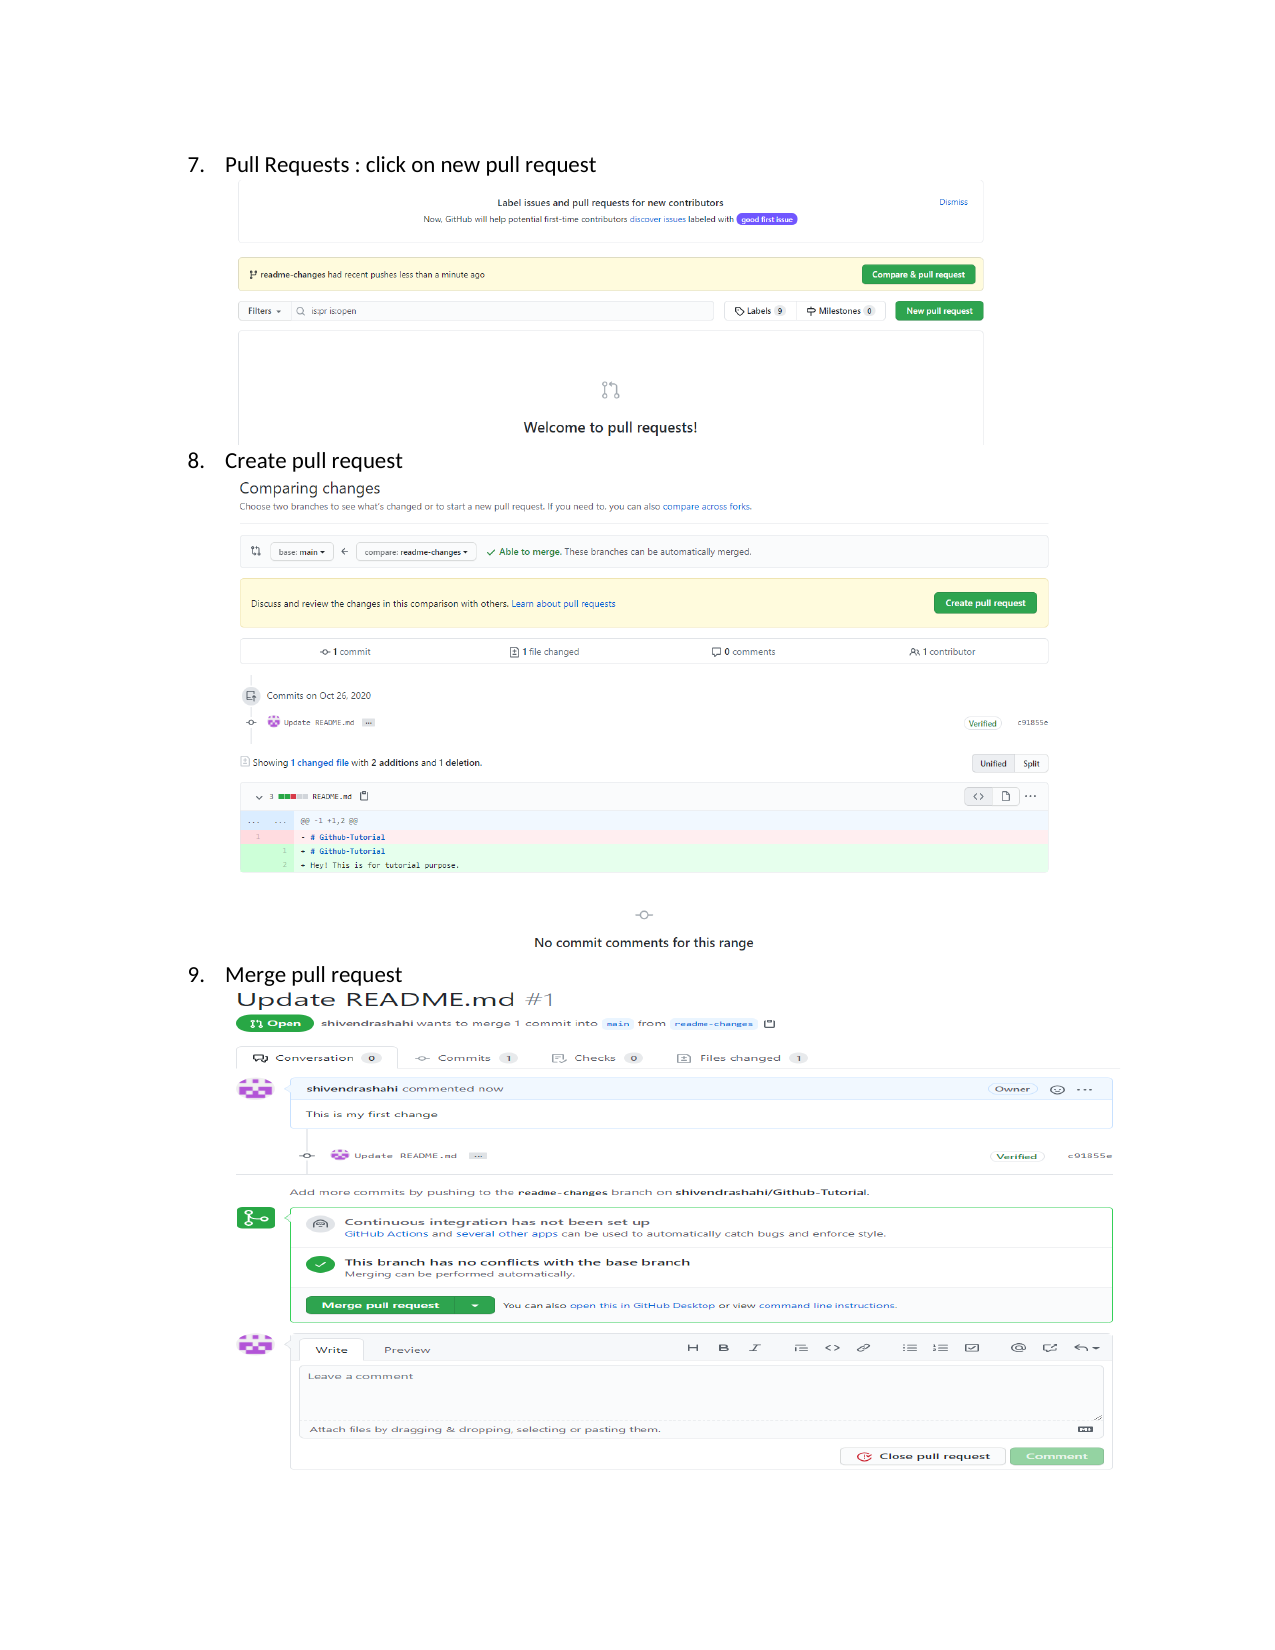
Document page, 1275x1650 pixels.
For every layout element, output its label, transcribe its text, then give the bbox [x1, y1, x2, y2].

picture [225, 990, 1121, 1475]
list Pull Requests : click on new pull request [187, 150, 1125, 178]
picture [225, 180, 1021, 445]
list Merge pull request [187, 960, 1125, 988]
list Create pull request [187, 446, 1125, 474]
picture [225, 476, 1070, 958]
